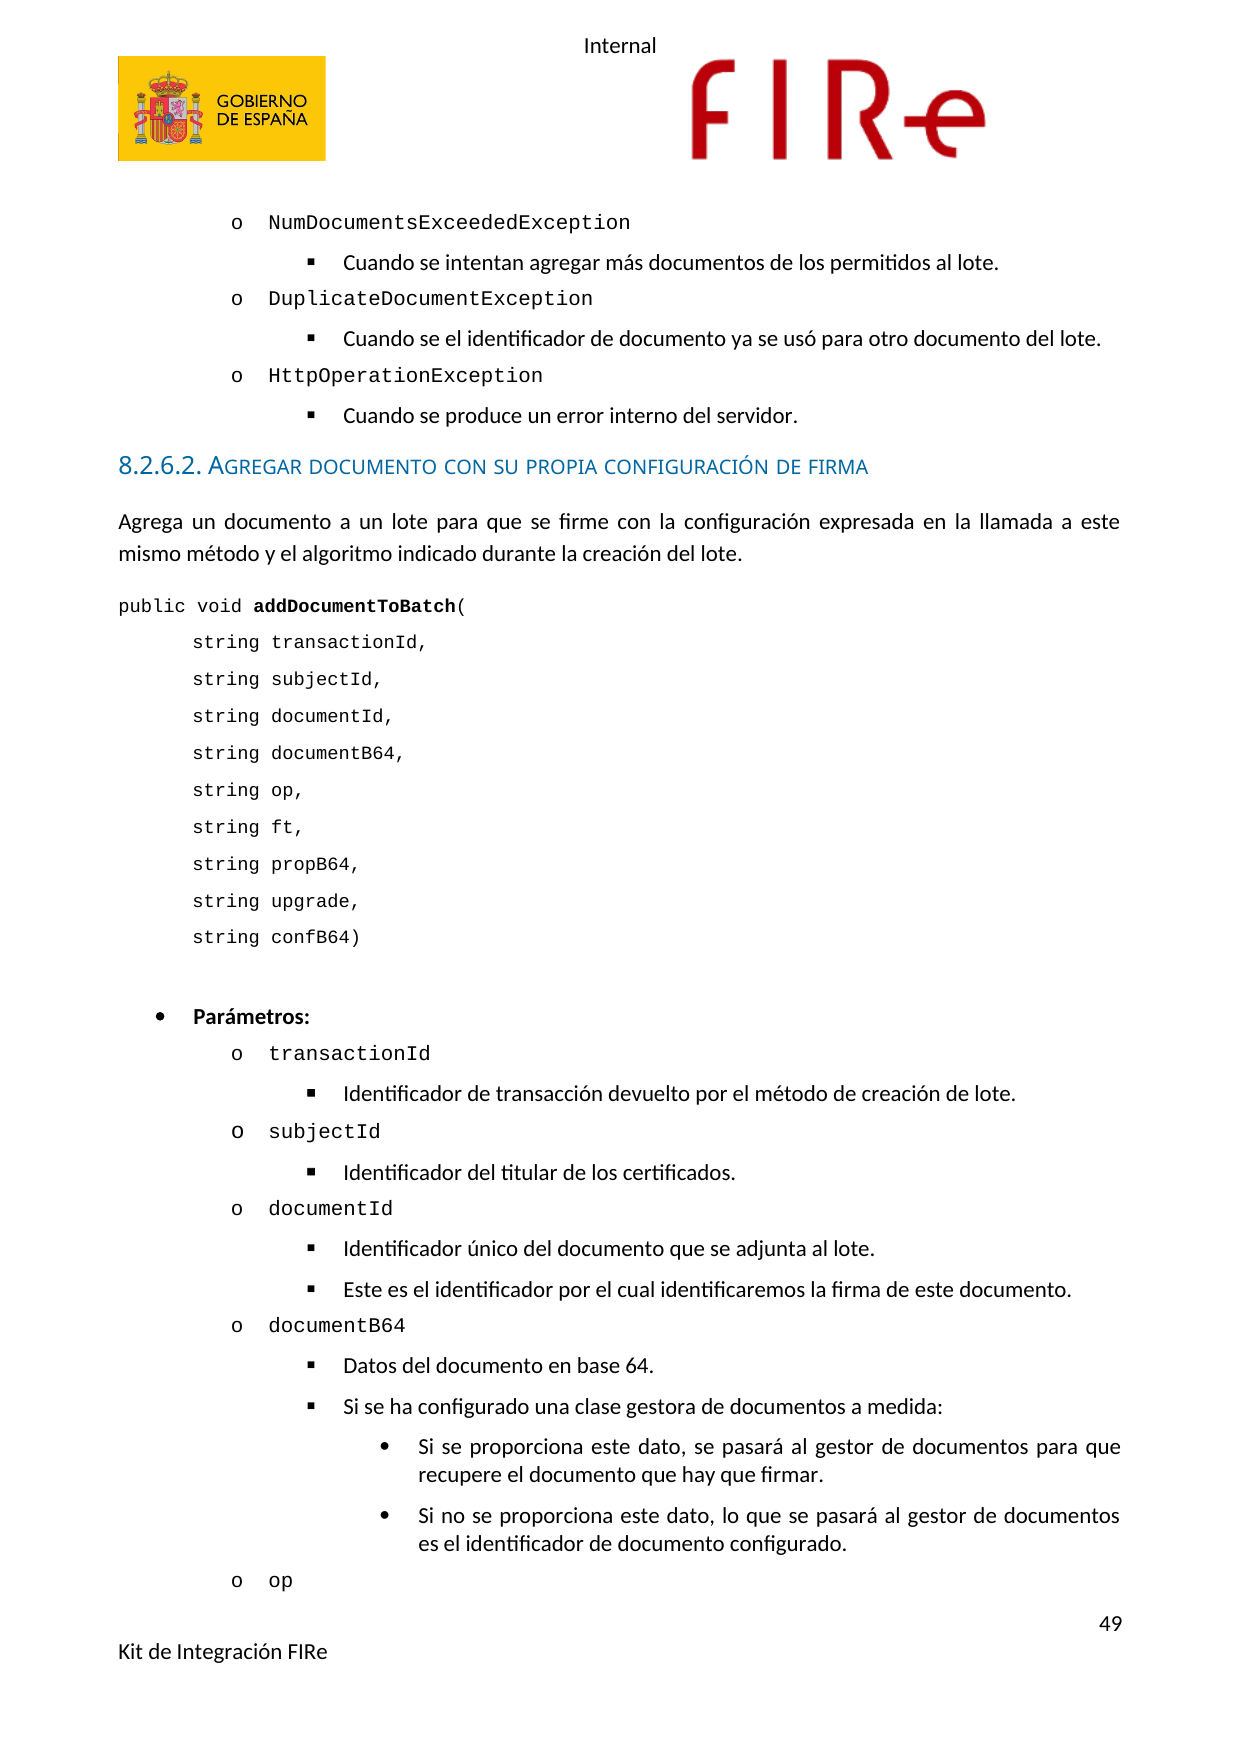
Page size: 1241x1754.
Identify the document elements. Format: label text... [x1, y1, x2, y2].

text string confB64) [118, 928, 1122, 949]
text string propB64, [118, 854, 1122, 876]
list subjectId [231, 1119, 1122, 1145]
list Si se ha configurado una clase gestora de documentos a medida: [306, 1392, 1122, 1420]
list Cuando se produce un error interno del servidor. [306, 401, 1122, 429]
text Agrega un documento a un lote para que se firme con la configuración expresada en la llamada a este mismo método y el algoritmo indicado durante la creación del lote. [118, 507, 1122, 567]
subtitle Agregar documento con su propia configuración de firma [118, 448, 1122, 482]
list documentB64 [231, 1315, 1122, 1339]
list NumDocumentsExceededException [231, 212, 1122, 235]
list Identificador único del documento que se adjunta al lote. [306, 1234, 1122, 1262]
list documentId [231, 1198, 1122, 1222]
text string subjectId, [118, 670, 1122, 691]
list op [231, 1569, 1122, 1593]
list Si se proporciona este dato, se pasará al gestor de documentos para que recupere el documento que hay que firmar. [381, 1432, 1122, 1488]
list Identificador del titular de los certificados. [306, 1158, 1122, 1186]
text string ft, [118, 818, 1122, 839]
text string op, [118, 781, 1122, 802]
list Cuando se intentan agregar más documentos de los permitidos al lote. [306, 248, 1122, 276]
picture [690, 56, 990, 163]
list Si no se proporciona este dato, lo que se pasará al gestor de documentos es el identificador de documento configurado. [381, 1501, 1122, 1557]
list DuplicateDocumentException [231, 288, 1122, 312]
list HttpOperationException [231, 365, 1122, 389]
text string upgrade, [118, 891, 1122, 913]
list transactionId [231, 1042, 1122, 1066]
text string documentB64, [118, 744, 1122, 765]
list Este es el identificador por el cual identificaremos la firma de este documento. [306, 1275, 1122, 1303]
text string transactionId, [118, 633, 1122, 654]
list Identificador de transacción devuelto por el método de creación de lote. [306, 1079, 1122, 1107]
text string documentId, [118, 707, 1122, 728]
list Parámetros: [156, 1002, 1122, 1030]
picture [118, 56, 326, 161]
text public void addDocumentToBatch( [118, 596, 1122, 618]
list Cuando se el identificador de documento ya se usó para otro documento del lote. [306, 324, 1122, 352]
list Datos del documento en base 64. [306, 1351, 1122, 1379]
